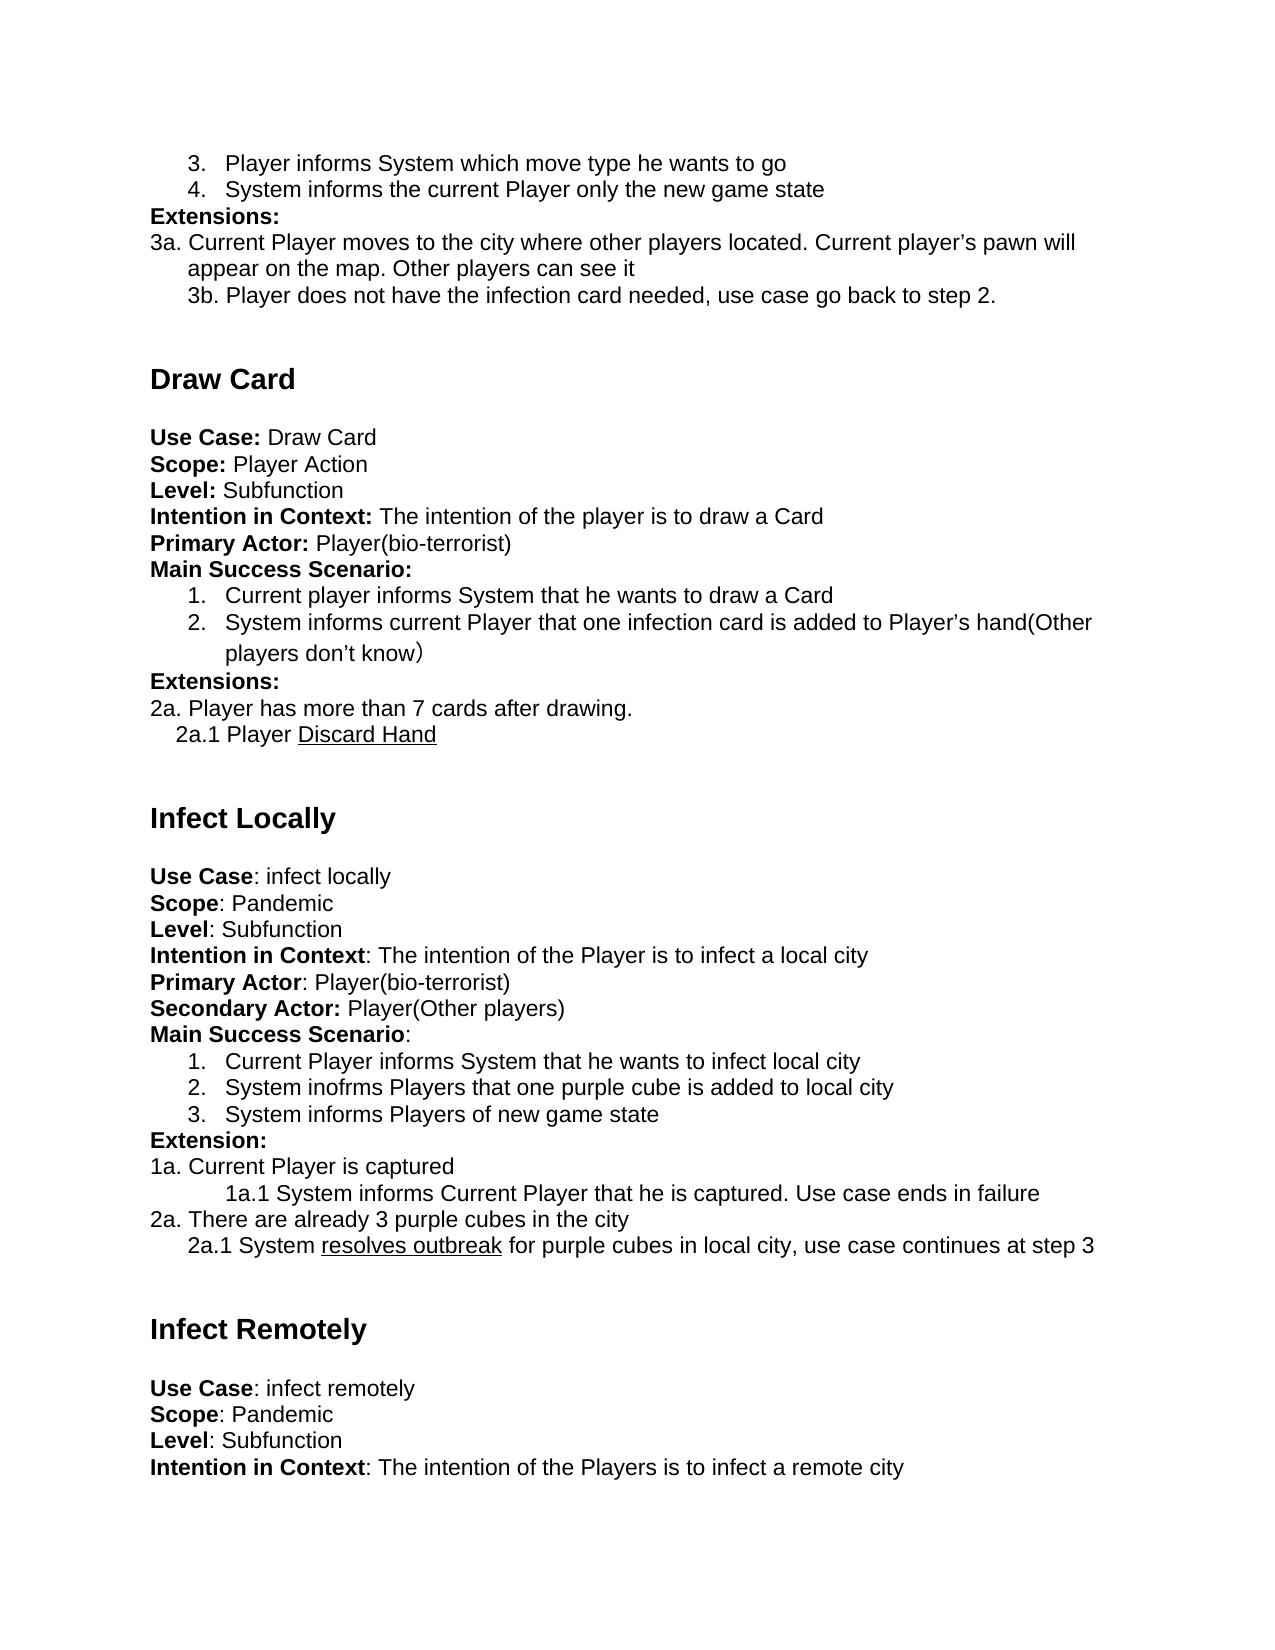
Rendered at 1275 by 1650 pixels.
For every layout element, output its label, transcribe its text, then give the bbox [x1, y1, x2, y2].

list System informs the current Player only the new game state [187, 176, 1125, 203]
text Infect Remotely [150, 1312, 1125, 1346]
text Use Case: infect remotely [150, 1375, 1125, 1401]
text 2a. There are already 3 purple cubes in the city [150, 1206, 1125, 1232]
text Extension: [150, 1127, 1125, 1153]
text 2a. Player has more than 7 cards after drawing. [150, 694, 1125, 721]
text Extensions: [150, 203, 1125, 229]
text Primary Actor: Player(bio-terrorist) [150, 969, 1125, 995]
text Scope: Pandemic [150, 890, 1125, 916]
text Intention in Context: The intention of the Players is to infect a remote city [150, 1454, 1125, 1480]
text 3b. Player does not have the infection card needed, use case go back to step 2. [187, 282, 1125, 308]
text Main Success Scenario: [150, 1021, 1125, 1048]
text Secondary Actor: Player(Other players) [150, 995, 1125, 1021]
text Intention in Context: The intention of the player is to draw a Card [150, 503, 1125, 529]
text Use Case: infect locally [150, 863, 1125, 890]
text Scope: Player Action [150, 451, 1125, 477]
text Scope: Pandemic [150, 1401, 1125, 1427]
text Infect Locally [150, 801, 1125, 834]
list Current player informs System that he wants to draw a Card [187, 582, 1125, 609]
text Intention in Context: The intention of the Player is to infect a local city [150, 942, 1125, 969]
text Main Success Scenario: [150, 556, 1125, 582]
text Primary Actor: Player(bio-terrorist) [150, 529, 1125, 556]
text 3a. Current Player moves to the city where other players located. Current player’s pawn will appear on the map. Other players can see it [150, 229, 1125, 282]
text Level: Subfunction [150, 477, 1125, 503]
list System informs Players of new game state [187, 1101, 1125, 1127]
list Current Player informs System that he wants to infect local city [187, 1048, 1125, 1074]
text 1a. Current Player is captured [150, 1153, 1125, 1179]
text Level: Subfunction [150, 916, 1125, 942]
text 2a.1 System resolves outbreak for purple cubes in local city, use case continues at step 3 [187, 1232, 1125, 1259]
text Draw Card [150, 362, 1125, 395]
list System inofrms Players that one purple cube is added to local city [187, 1074, 1125, 1101]
list Player informs System which move type he wants to go [187, 150, 1125, 176]
text Extensions: [150, 668, 1125, 694]
text 1a.1 System informs Current Player that he is captured. Use case ends in failure [225, 1179, 1125, 1206]
text 2a.1 Player Discard Hand [150, 721, 1125, 747]
list System informs current Player that one infection card is added to Player’s hand(Other players don’t know） [187, 609, 1125, 668]
text Use Case: Draw Card [150, 424, 1125, 451]
text Level: Subfunction [150, 1427, 1125, 1454]
